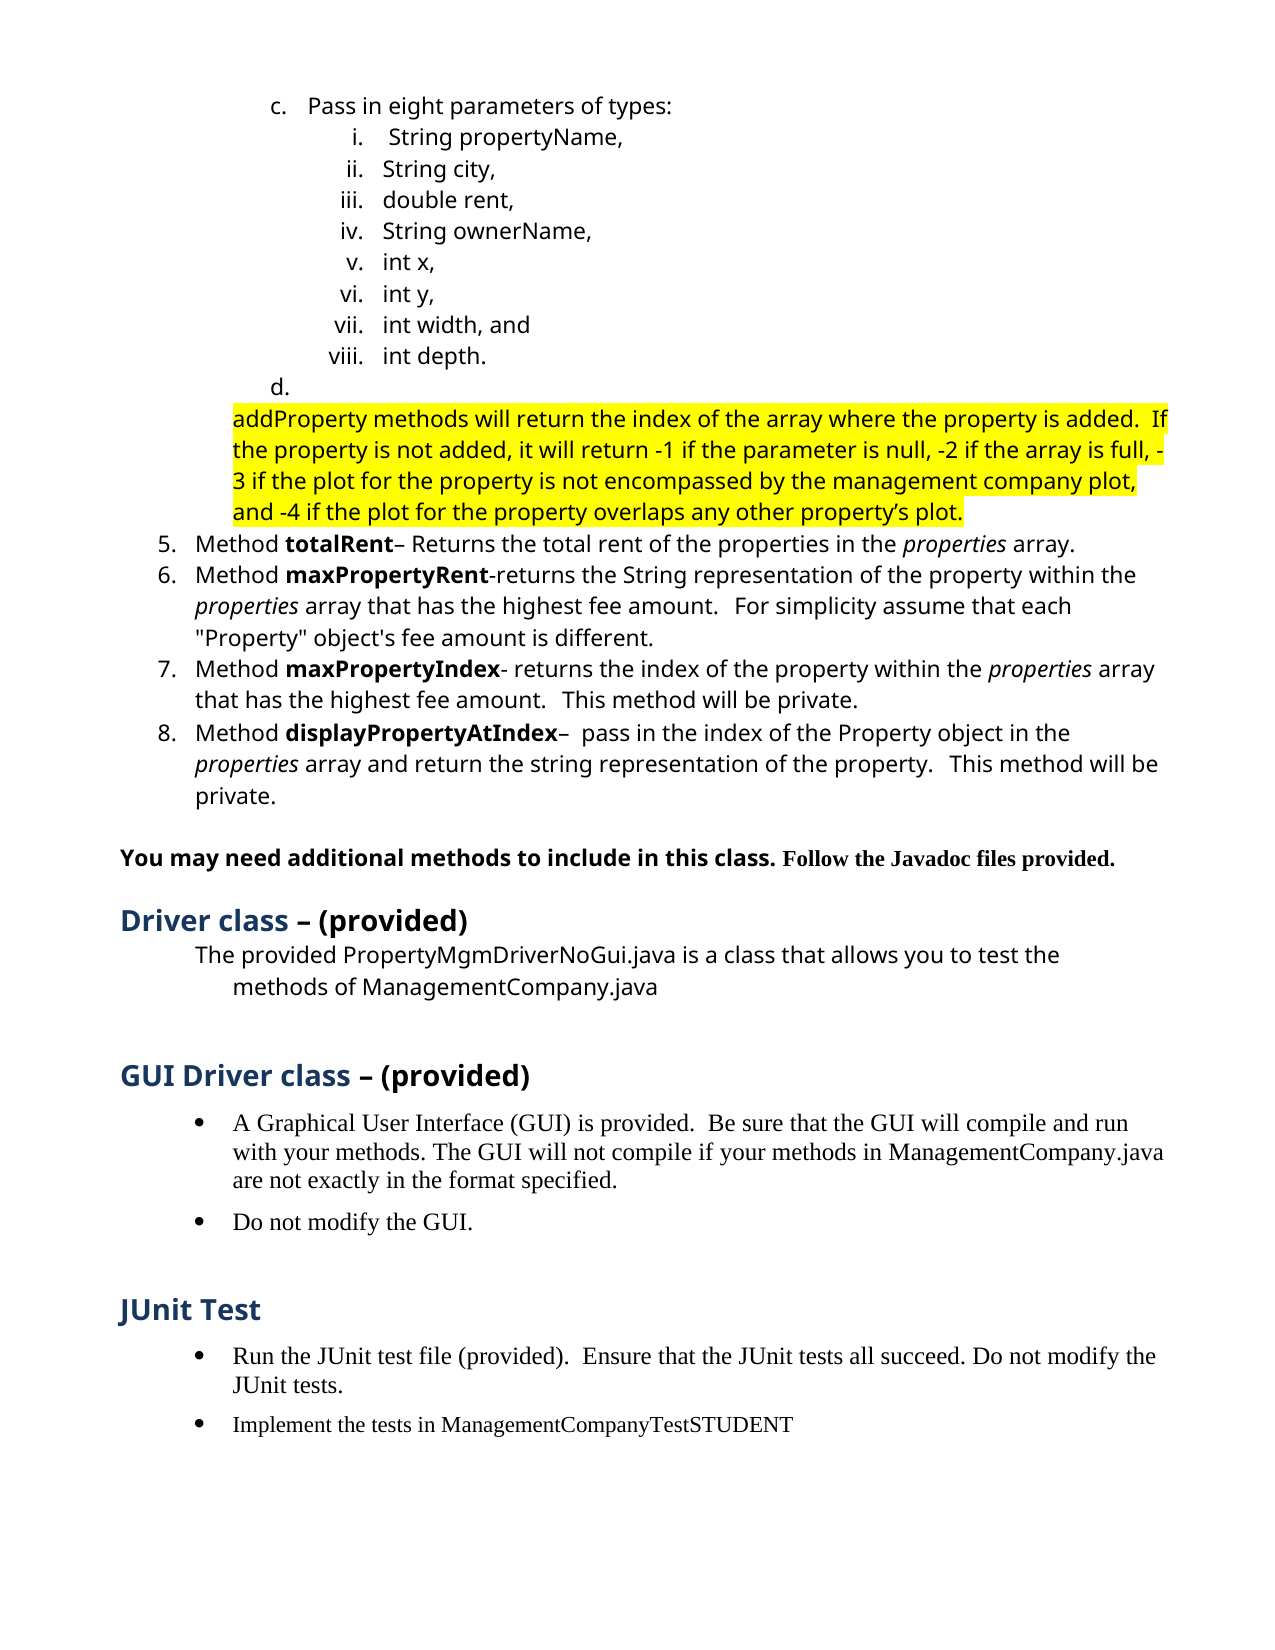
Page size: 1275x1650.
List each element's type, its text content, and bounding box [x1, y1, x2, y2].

list double rent, [364, 184, 1170, 215]
list The provided PropertyMgmDriverNoGui.java is a class that allows you to test the methods of ManagementCompany.java [195, 939, 1093, 1002]
list String propertyName, [364, 121, 1170, 152]
list JUnit Test [120, 1289, 1170, 1329]
list Method maxPropertyIndex- returns the index of the property within the properties array that has the highest fee amount. This method will be private. [157, 653, 1170, 716]
list int depth. [364, 340, 1170, 371]
list int width, and [364, 309, 1170, 340]
text You may need additional methods to include in this class. Follow the Javadoc files provided. [120, 842, 1170, 873]
text Driver class – (provided) [120, 900, 1170, 939]
list int y, [364, 277, 1170, 309]
text Do not modify the GUI. [195, 1207, 1170, 1235]
list Method displayPropertyAtIndex– pass in the index of the Property object in the properties array and return the string representation of the property. This method will be private. [157, 716, 1170, 811]
list Method maxPropertyRent-returns the String representation of the property within the properties array that has the highest fee amount. For simplicity assume that each "Property" object's fee amount is different. [157, 559, 1170, 653]
text A Graphical User Interface (GUI) is provided. Be sure that the GUI will compile and run with your methods. The GUI will not compile if your methods in ManagementCompany.java are not exactly in the format specified. [195, 1108, 1170, 1194]
list String ownerName, [364, 215, 1170, 246]
text Implement the tests in ManagementCompanyTestSTUDENT [195, 1411, 1189, 1438]
text Run the JUnit test file (provided). Ensure that the JUnit tests all succeed. Do not modify the JUnit tests. [195, 1341, 1189, 1399]
list int x, [364, 246, 1170, 277]
list String city, [364, 152, 1170, 184]
list GUI Driver class – (provided) [120, 1056, 1170, 1095]
list addProperty methods will return the index of the array where the property is added. If the property is not added, it will return -1 if the parameter is null, -2 if the array is full, -3 if the plot for the property is not encompassed by the management company plot, and -4 if the plot for the property overlaps any other property’s plot. [232, 402, 1170, 527]
list Method totalRent– Returns the total rent of the properties in the properties array. [157, 527, 1170, 559]
list Pass in eight parameters of types: [270, 90, 1170, 121]
